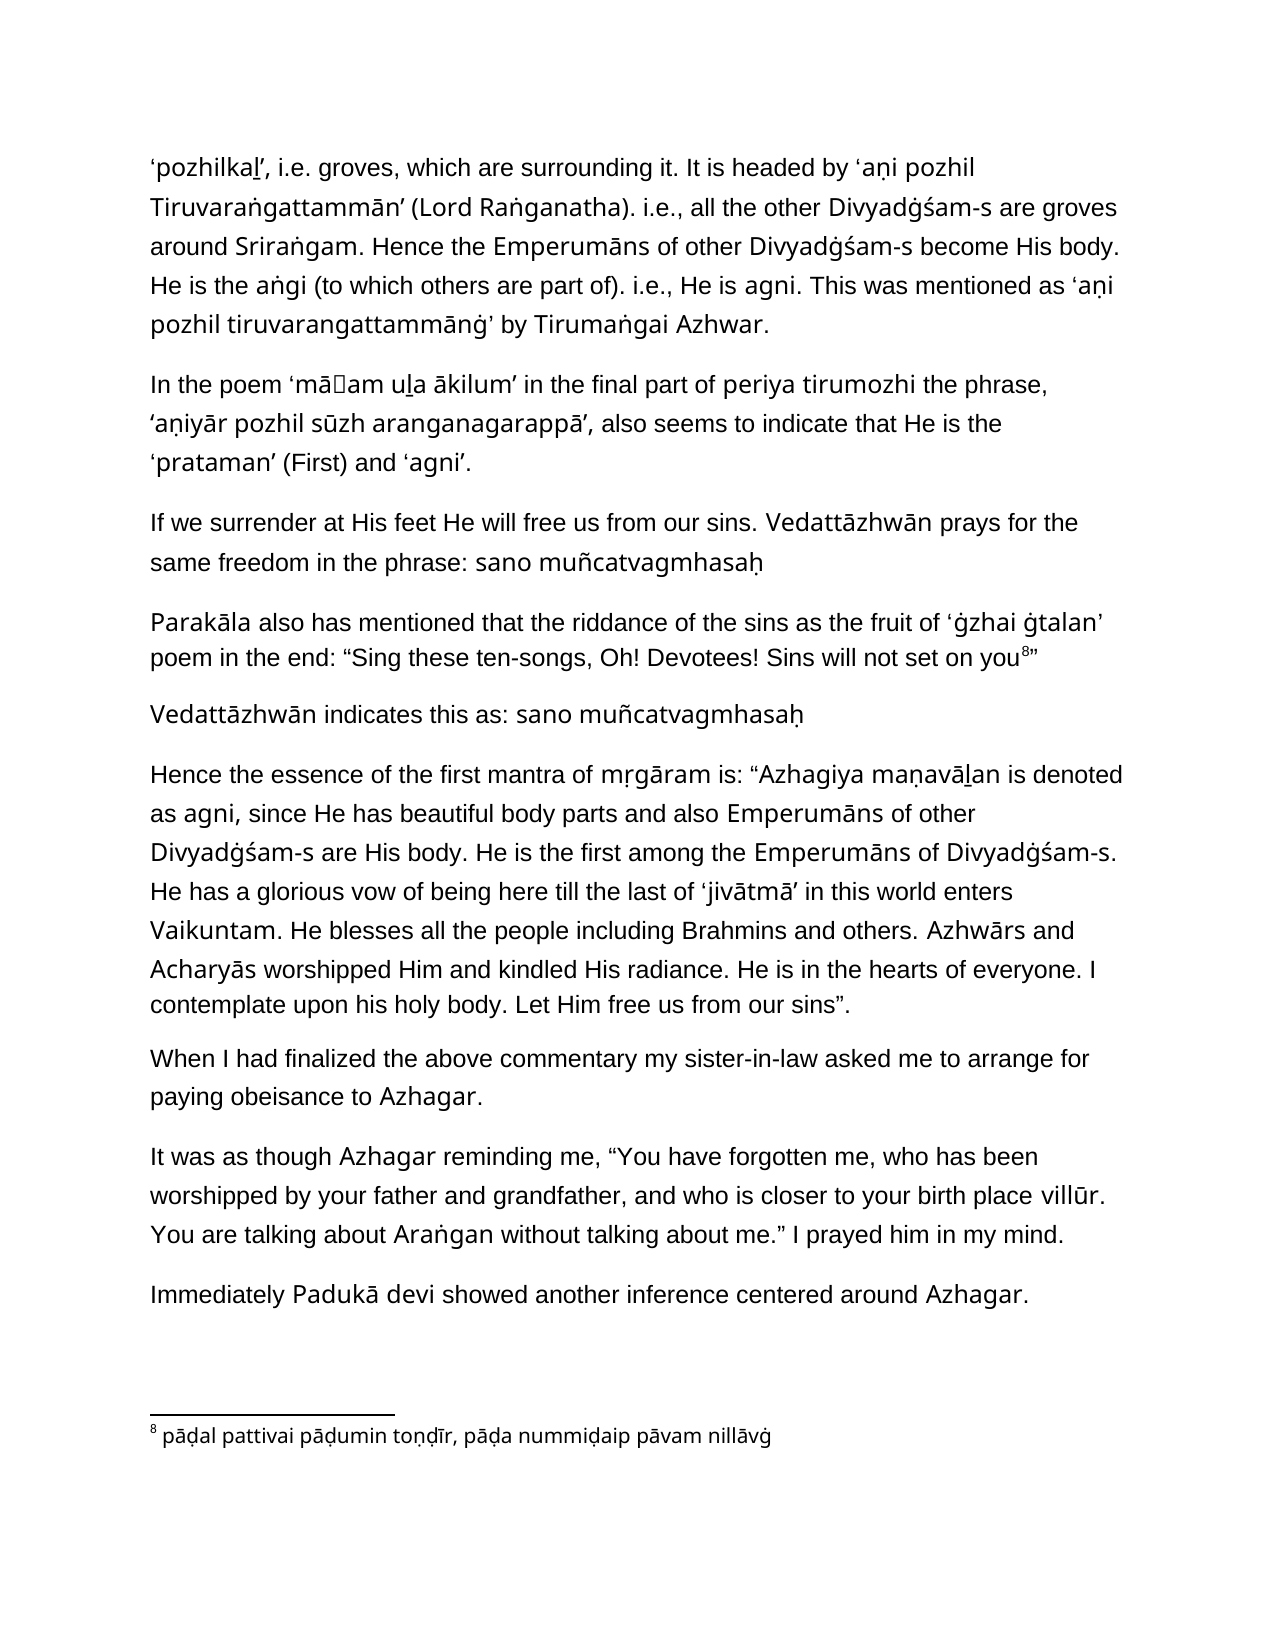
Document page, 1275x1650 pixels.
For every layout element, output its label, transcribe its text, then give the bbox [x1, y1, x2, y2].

text Immediately Padukā devi showed another inference centered around Azhagar. [150, 1277, 1125, 1311]
text Hence the essence of the first mantra of mṛgāram is: “Azhagiya maṇavāḻan is denoted as agni, since He has beautiful body parts and also Emperumāns of other Divyadġśam-s are His body. He is the first among the Emperumāns of Divyadġśam-s. He has a glorious vow of being here till the last of ‘jivātmā’ in this world enters Vaikuntam. He blesses all the people including Brahmins and others. Azhwārs and Acharyās worshipped Him and kindled His radiance. He is in the hearts of everyone. I contemplate upon his holy body. Let Him free us from our sins”. [150, 756, 1125, 1019]
text In the poem ‘māam uḻa ākilum’ in the final part of periya tirumozhi the phrase, ‘aṇiyār pozhil sūzh aranganagarappā’, also seems to indicate that He is the ‘prataman’ (First) and ‘agni’. [150, 367, 1125, 479]
text Vedattāzhwān indicates this as: sano muñcatvagmhasaḥ [150, 696, 1125, 730]
text Parakāla also has mentioned that the riddance of the sins as the fruit of ‘ġzhai ġtalan’ poem in the end: “Sing these ten-songs, Oh! Devotees! Sins will not set on you” [150, 604, 1125, 671]
text It was as though Azhagar reminding me, “You have forgotten me, who has been worshipped by your father and grandfather, and who is closer to your birth place villūr. You are talking about Araṅgan without talking about me.” I prayed him in my mind. [150, 1138, 1125, 1251]
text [150, 150, 1125, 341]
text If we surrender at His feet He will free us from our sins. Vedattāzhwān prays for the same freedom in the phrase: sano muñcatvagmhasaḥ [150, 505, 1125, 578]
text When I had finalized the above commentary my sister-in-law asked me to arrange for paying obeisance to Azhagar. [150, 1044, 1125, 1112]
